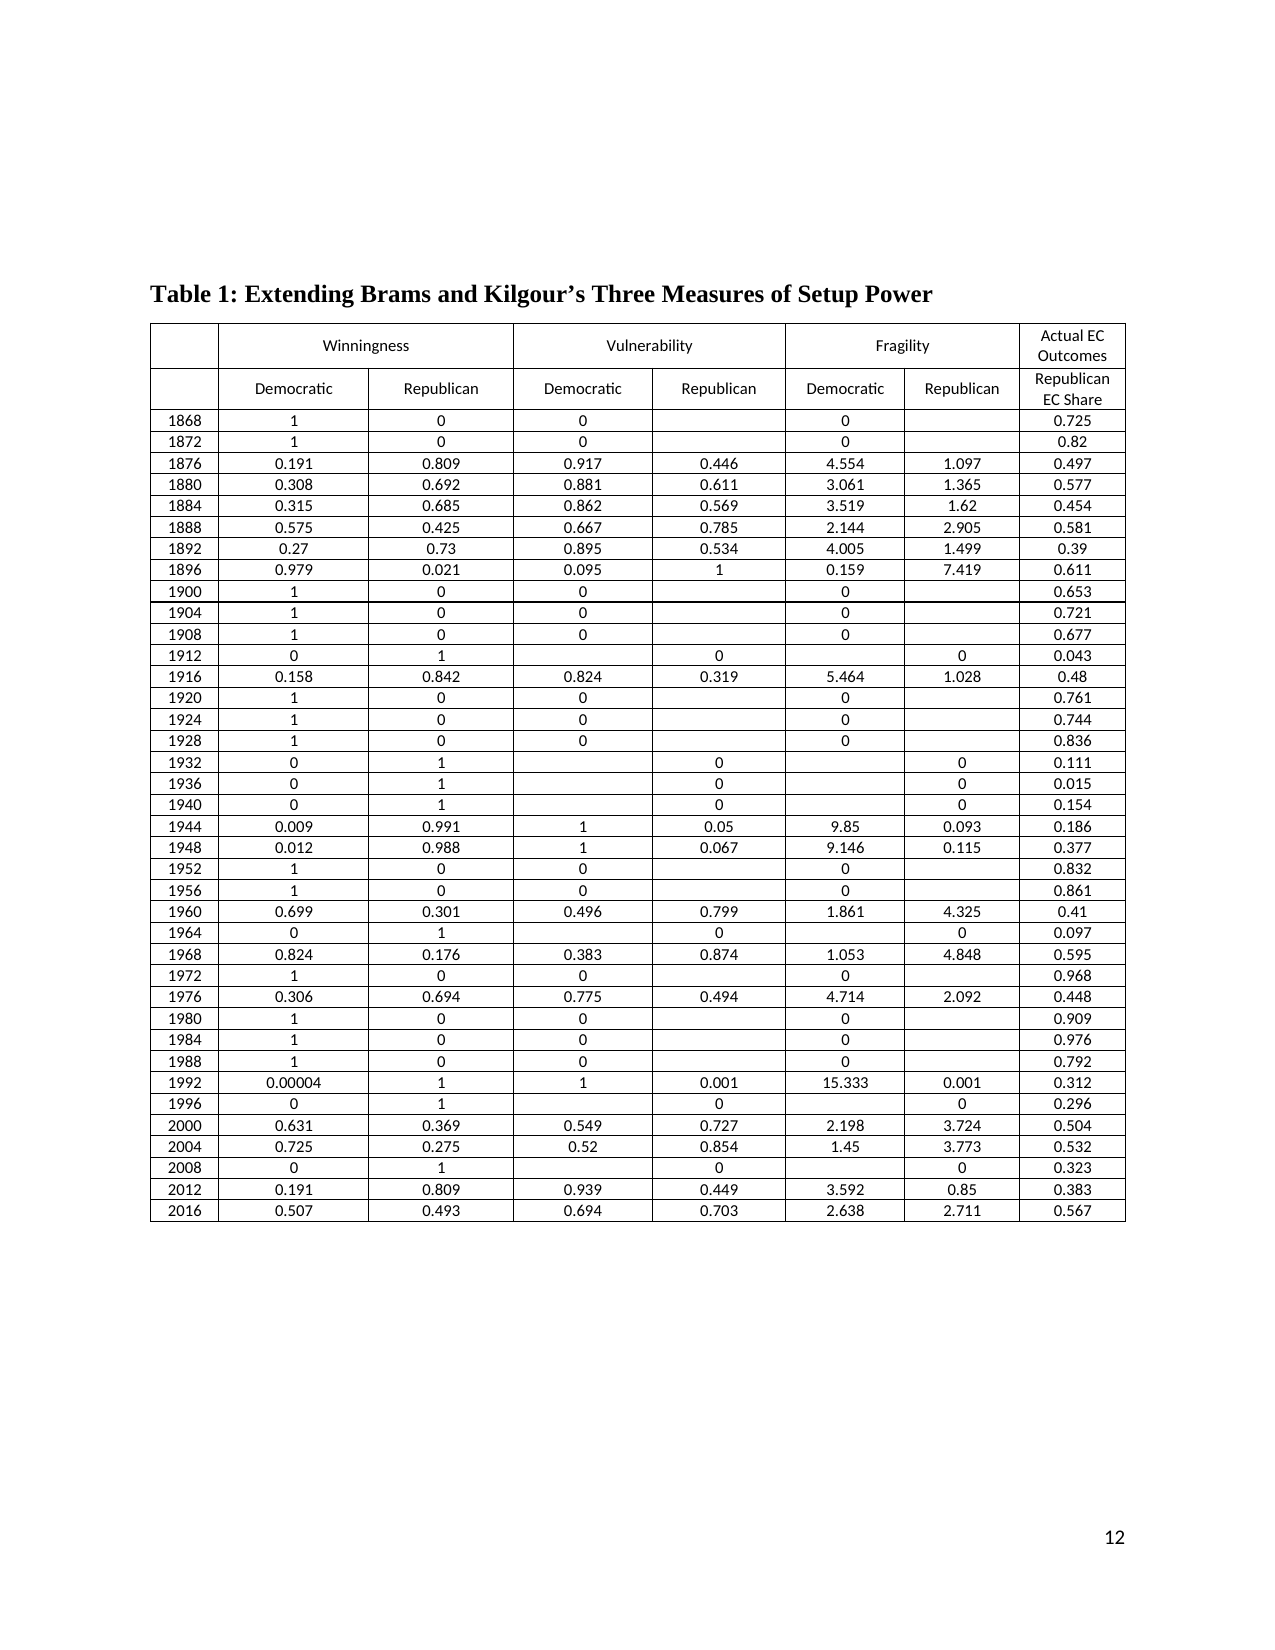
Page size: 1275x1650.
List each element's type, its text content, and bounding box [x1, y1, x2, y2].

table_cell 3.724 [905, 1115, 1019, 1135]
table_cell 0.159 [786, 560, 904, 580]
table_cell 1868 [151, 410, 218, 431]
table_cell [514, 752, 652, 772]
table_cell 0 [905, 645, 1019, 665]
table_cell 0 [219, 752, 368, 772]
table_cell 0.567 [1020, 1200, 1125, 1221]
table_cell 0.507 [219, 1200, 368, 1221]
table_cell 0.493 [369, 1200, 513, 1221]
table_cell [514, 795, 652, 815]
table_cell 1 [219, 688, 368, 708]
table_cell 1984 [151, 1030, 218, 1050]
table_cell 0 [786, 731, 904, 751]
table_cell 0 [369, 880, 513, 900]
table_cell 0 [369, 624, 513, 644]
table_cell 0 [369, 709, 513, 729]
table_cell 1 [219, 880, 368, 900]
table_cell [905, 731, 1019, 751]
table_cell 0.497 [1020, 453, 1125, 473]
table_cell 1 [219, 1008, 368, 1028]
table_cell 0 [514, 709, 652, 729]
table_cell 0.842 [369, 666, 513, 687]
table_cell 0.792 [1020, 1051, 1125, 1071]
table_cell 0 [514, 880, 652, 900]
table_cell 1948 [151, 837, 218, 858]
table_cell 1880 [151, 474, 218, 494]
table_cell 0 [369, 581, 513, 601]
table_cell 2004 [151, 1136, 218, 1157]
table_cell 2000 [151, 1115, 218, 1135]
table_cell 0.093 [905, 816, 1019, 836]
table_header Actual EC Outcomes [1020, 324, 1125, 367]
table_cell 0.824 [219, 944, 368, 964]
table_cell 0.158 [219, 666, 368, 687]
table_cell 0.727 [653, 1115, 785, 1135]
table_cell 1.097 [905, 453, 1019, 473]
table_cell 0.308 [219, 474, 368, 494]
table_cell 0.504 [1020, 1115, 1125, 1135]
table_cell 1980 [151, 1008, 218, 1028]
table_cell 1 [369, 752, 513, 772]
table_cell 0 [905, 1094, 1019, 1114]
table_cell 15.333 [786, 1072, 904, 1092]
table_cell 9.146 [786, 837, 904, 858]
table_cell 0.744 [1020, 709, 1125, 729]
table_cell 0 [219, 773, 368, 793]
table_cell 0 [369, 965, 513, 986]
table_cell 1 [514, 837, 652, 858]
table_cell 1892 [151, 538, 218, 559]
table_cell 0.52 [514, 1136, 652, 1157]
table_cell [514, 1158, 652, 1178]
table_cell 1 [219, 603, 368, 623]
table_cell 1 [369, 795, 513, 815]
table_cell 0.595 [1020, 944, 1125, 964]
table_cell 1904 [151, 603, 218, 623]
table_cell 0.097 [1020, 923, 1125, 943]
table_cell 0.832 [1020, 859, 1125, 879]
table_cell [653, 880, 785, 900]
table_cell 0.569 [653, 496, 785, 516]
table_cell 2.198 [786, 1115, 904, 1135]
table_cell 0.699 [219, 901, 368, 922]
table_cell 0.694 [514, 1200, 652, 1221]
table_cell 0 [905, 1158, 1019, 1178]
table_cell 1 [219, 731, 368, 751]
table_cell 4.325 [905, 901, 1019, 922]
table_cell 0.694 [369, 987, 513, 1007]
table_cell 0.809 [369, 1179, 513, 1199]
table_cell Republican EC Share [1020, 369, 1125, 409]
table_cell [653, 688, 785, 708]
table_cell 0.383 [1020, 1179, 1125, 1199]
table_cell 0.00004 [219, 1072, 368, 1092]
table_cell 1.62 [905, 496, 1019, 516]
table_cell [905, 432, 1019, 452]
table_cell 0.667 [514, 517, 652, 537]
table_cell 0 [514, 965, 652, 986]
table_cell 1968 [151, 944, 218, 964]
table_cell 0.653 [1020, 581, 1125, 601]
table_cell 0.575 [219, 517, 368, 537]
table_cell 0 [786, 859, 904, 879]
table_cell 0.809 [369, 453, 513, 473]
table_cell 1896 [151, 560, 218, 580]
table_cell 0 [514, 1008, 652, 1028]
table_cell 0.191 [219, 453, 368, 473]
table_cell 0.009 [219, 816, 368, 836]
table_cell [905, 624, 1019, 644]
table_cell [905, 688, 1019, 708]
table_cell 0.854 [653, 1136, 785, 1157]
table_cell 0.446 [653, 453, 785, 473]
table_cell 3.592 [786, 1179, 904, 1199]
table_cell 0.991 [369, 816, 513, 836]
table_cell [905, 859, 1019, 879]
table_cell 1964 [151, 923, 218, 943]
table_cell [653, 709, 785, 729]
table_cell 0 [786, 624, 904, 644]
table_cell 0.369 [369, 1115, 513, 1135]
table_cell 1 [219, 581, 368, 601]
table_cell 0 [653, 645, 785, 665]
table_cell 2.638 [786, 1200, 904, 1221]
table_cell 1 [219, 1030, 368, 1050]
table_cell 0 [369, 603, 513, 623]
table_cell 0 [369, 1008, 513, 1028]
table_cell 0 [786, 965, 904, 986]
table_cell 0.48 [1020, 666, 1125, 687]
table_cell 1916 [151, 666, 218, 687]
table_cell 1872 [151, 432, 218, 452]
table_cell 0.939 [514, 1179, 652, 1199]
table_cell 0.685 [369, 496, 513, 516]
table_cell 2016 [151, 1200, 218, 1221]
table_cell [905, 603, 1019, 623]
table_cell 2.144 [786, 517, 904, 537]
table_cell [905, 581, 1019, 601]
table_cell [905, 709, 1019, 729]
table_cell 0 [653, 795, 785, 815]
table_cell 0.191 [219, 1179, 368, 1199]
table_cell 0 [514, 581, 652, 601]
table_cell 0.383 [514, 944, 652, 964]
table_cell 0.534 [653, 538, 785, 559]
table_cell Republican [369, 369, 513, 409]
table_cell [514, 773, 652, 793]
table_cell 4.714 [786, 987, 904, 1007]
table_cell [905, 965, 1019, 986]
table_header Fragility [786, 324, 1019, 367]
table_cell 1956 [151, 880, 218, 900]
table_cell 0.82 [1020, 432, 1125, 452]
table_cell [653, 410, 785, 431]
table_cell [786, 1094, 904, 1114]
table_cell 1.028 [905, 666, 1019, 687]
table_cell 0 [653, 923, 785, 943]
table_cell 4.005 [786, 538, 904, 559]
table_cell 0.496 [514, 901, 652, 922]
table_cell 0 [514, 410, 652, 431]
table_cell [514, 923, 652, 943]
table_cell 0.425 [369, 517, 513, 537]
table_header [151, 324, 218, 367]
table_cell 0.895 [514, 538, 652, 559]
table_cell 0.015 [1020, 773, 1125, 793]
table_cell 0.581 [1020, 517, 1125, 537]
table_cell 1940 [151, 795, 218, 815]
table_cell [905, 1030, 1019, 1050]
table_cell 0.312 [1020, 1072, 1125, 1092]
table_cell 0 [653, 752, 785, 772]
table_cell 0.067 [653, 837, 785, 858]
table_cell 1960 [151, 901, 218, 922]
table_cell 1 [369, 923, 513, 943]
table_cell 2.092 [905, 987, 1019, 1007]
table_cell 0 [514, 624, 652, 644]
table_cell 0.05 [653, 816, 785, 836]
table_cell 2.905 [905, 517, 1019, 537]
table_cell [905, 1008, 1019, 1028]
table_cell 1.861 [786, 901, 904, 922]
table_cell [786, 645, 904, 665]
table_cell 0 [786, 581, 904, 601]
table_cell 1 [369, 645, 513, 665]
table_cell 1 [219, 859, 368, 879]
table_cell 0.631 [219, 1115, 368, 1135]
table_cell 0.761 [1020, 688, 1125, 708]
table_cell 0 [369, 731, 513, 751]
table_cell 0 [786, 688, 904, 708]
table_cell 0.001 [905, 1072, 1019, 1092]
table_cell 1 [369, 1072, 513, 1092]
table_cell 0.836 [1020, 731, 1125, 751]
table_cell 0.799 [653, 901, 785, 922]
table_cell 0.27 [219, 538, 368, 559]
table_cell 0.874 [653, 944, 785, 964]
table_cell 1 [219, 709, 368, 729]
table_cell [786, 923, 904, 943]
table_cell 1972 [151, 965, 218, 986]
table_cell 0 [786, 1008, 904, 1028]
table_cell 1.499 [905, 538, 1019, 559]
table_cell 0 [219, 795, 368, 815]
table_cell Republican [905, 369, 1019, 409]
table_cell 1.45 [786, 1136, 904, 1157]
table_cell 0.862 [514, 496, 652, 516]
table_cell [905, 1051, 1019, 1071]
table_cell 0.176 [369, 944, 513, 964]
table_cell 0.725 [1020, 410, 1125, 431]
table_cell 0.775 [514, 987, 652, 1007]
table_cell 0.39 [1020, 538, 1125, 559]
table_cell 1888 [151, 517, 218, 537]
table_cell [653, 603, 785, 623]
table_cell 1.053 [786, 944, 904, 964]
table_cell 9.85 [786, 816, 904, 836]
table_cell 0.703 [653, 1200, 785, 1221]
table_cell 0.677 [1020, 624, 1125, 644]
table_cell 0 [369, 859, 513, 879]
table_cell 0.494 [653, 987, 785, 1007]
table_cell 0 [786, 410, 904, 431]
table_cell 0.611 [653, 474, 785, 494]
table_cell 0 [786, 880, 904, 900]
table_cell 0.725 [219, 1136, 368, 1157]
table_cell 0 [514, 1051, 652, 1071]
table_cell 1 [219, 624, 368, 644]
text Table 1: Extending Brams and Kilgour’s Three Measures of Setup Power [150, 279, 1125, 308]
table_cell 0 [786, 709, 904, 729]
table_cell 0 [905, 752, 1019, 772]
table_cell 1 [369, 1094, 513, 1114]
table_cell Democratic [219, 369, 368, 409]
table_cell 0.976 [1020, 1030, 1125, 1050]
table_cell 0 [514, 859, 652, 879]
table_cell 0 [219, 645, 368, 665]
table_cell 1976 [151, 987, 218, 1007]
table_cell 0.988 [369, 837, 513, 858]
table_cell 1932 [151, 752, 218, 772]
table_cell 0 [514, 603, 652, 623]
table_cell [786, 795, 904, 815]
table_cell 0 [786, 1051, 904, 1071]
table_cell [514, 1094, 652, 1114]
table_cell 0.115 [905, 837, 1019, 858]
table_cell Democratic [514, 369, 652, 409]
table_cell 0.979 [219, 560, 368, 580]
table_cell 1 [219, 432, 368, 452]
table_cell 0.306 [219, 987, 368, 1007]
table_cell 0 [786, 603, 904, 623]
table_cell 0 [514, 731, 652, 751]
table_cell 5.464 [786, 666, 904, 687]
table_cell 0.448 [1020, 987, 1125, 1007]
table_cell 0 [905, 773, 1019, 793]
table_cell 1 [653, 560, 785, 580]
table_cell 1 [514, 1072, 652, 1092]
table_cell 4.848 [905, 944, 1019, 964]
table_header Winningness [219, 324, 513, 367]
table_cell [653, 731, 785, 751]
table_cell 0 [219, 1094, 368, 1114]
table_cell 0.41 [1020, 901, 1125, 922]
table_cell 4.554 [786, 453, 904, 473]
table_cell [905, 410, 1019, 431]
table_cell 1920 [151, 688, 218, 708]
table_cell 3.061 [786, 474, 904, 494]
table_cell 1936 [151, 773, 218, 793]
table_cell 0.73 [369, 538, 513, 559]
table_cell 0.917 [514, 453, 652, 473]
table_cell 0 [369, 432, 513, 452]
table_cell 0.043 [1020, 645, 1125, 665]
table_cell 0.377 [1020, 837, 1125, 858]
table_cell [653, 1051, 785, 1071]
table_cell 0.968 [1020, 965, 1125, 986]
table_cell 0 [786, 1030, 904, 1050]
table_cell 0.315 [219, 496, 368, 516]
table_cell 0.824 [514, 666, 652, 687]
table_cell 0 [514, 1030, 652, 1050]
table_cell 0.323 [1020, 1158, 1125, 1178]
table_cell 0.275 [369, 1136, 513, 1157]
table_cell 3.519 [786, 496, 904, 516]
table_cell 1 [369, 1158, 513, 1178]
table_cell 0.319 [653, 666, 785, 687]
table_cell Democratic [786, 369, 904, 409]
table_cell 0.012 [219, 837, 368, 858]
table_cell 0.111 [1020, 752, 1125, 772]
table_cell [786, 752, 904, 772]
table_cell 0.85 [905, 1179, 1019, 1199]
table_cell 0 [514, 432, 652, 452]
table_cell 0 [653, 773, 785, 793]
table_cell [653, 581, 785, 601]
table_cell 1900 [151, 581, 218, 601]
table_cell 0.861 [1020, 880, 1125, 900]
table_cell [151, 369, 218, 409]
table_cell 0 [369, 688, 513, 708]
table_cell 0.577 [1020, 474, 1125, 494]
table_cell [514, 645, 652, 665]
table_cell 0.611 [1020, 560, 1125, 580]
table_cell 0 [653, 1158, 785, 1178]
table_cell 0.301 [369, 901, 513, 922]
table_cell 1.365 [905, 474, 1019, 494]
table_cell 0 [369, 1030, 513, 1050]
table_cell 0 [905, 923, 1019, 943]
table_cell [653, 1008, 785, 1028]
table_cell 1 [369, 773, 513, 793]
table_cell 2008 [151, 1158, 218, 1178]
table_cell 0.021 [369, 560, 513, 580]
table_cell [786, 773, 904, 793]
table_cell 1 [514, 816, 652, 836]
table_cell 0.785 [653, 517, 785, 537]
table_cell 1952 [151, 859, 218, 879]
table_cell 2.711 [905, 1200, 1019, 1221]
table_cell 0.549 [514, 1115, 652, 1135]
table_cell 0.881 [514, 474, 652, 494]
table_cell [905, 880, 1019, 900]
table_cell 1908 [151, 624, 218, 644]
table_cell 0.296 [1020, 1094, 1125, 1114]
table_cell [653, 859, 785, 879]
table_cell 1992 [151, 1072, 218, 1092]
table_cell 0 [514, 688, 652, 708]
table_cell 0.449 [653, 1179, 785, 1199]
table_cell 0.454 [1020, 496, 1125, 516]
table_cell 0 [786, 432, 904, 452]
table_cell [653, 432, 785, 452]
table_cell 1 [219, 965, 368, 986]
table_cell 0.692 [369, 474, 513, 494]
table_cell 1 [219, 1051, 368, 1071]
table_cell 0.186 [1020, 816, 1125, 836]
table_cell 1988 [151, 1051, 218, 1071]
table_cell [653, 1030, 785, 1050]
table_cell 0.532 [1020, 1136, 1125, 1157]
table_cell 1912 [151, 645, 218, 665]
table_cell 0 [905, 795, 1019, 815]
table_cell 0 [219, 1158, 368, 1178]
table_cell 0.001 [653, 1072, 785, 1092]
table_cell 1 [219, 410, 368, 431]
table_cell 1928 [151, 731, 218, 751]
table_cell 0 [369, 1051, 513, 1071]
table_cell 0 [653, 1094, 785, 1114]
table_cell 1924 [151, 709, 218, 729]
table_cell 0 [369, 410, 513, 431]
table_cell 1944 [151, 816, 218, 836]
table_cell Republican [653, 369, 785, 409]
table_cell 0.095 [514, 560, 652, 580]
table_cell 0 [219, 923, 368, 943]
table_cell 3.773 [905, 1136, 1019, 1157]
table_cell [653, 624, 785, 644]
table_cell 1996 [151, 1094, 218, 1114]
table_cell [653, 965, 785, 986]
table_cell [786, 1158, 904, 1178]
table_cell 0.721 [1020, 603, 1125, 623]
table_header Vulnerability [514, 324, 785, 367]
table_cell 1876 [151, 453, 218, 473]
table_cell 0.909 [1020, 1008, 1125, 1028]
table_cell 1884 [151, 496, 218, 516]
table_cell 2012 [151, 1179, 218, 1199]
table_cell 0.154 [1020, 795, 1125, 815]
table_cell 7.419 [905, 560, 1019, 580]
